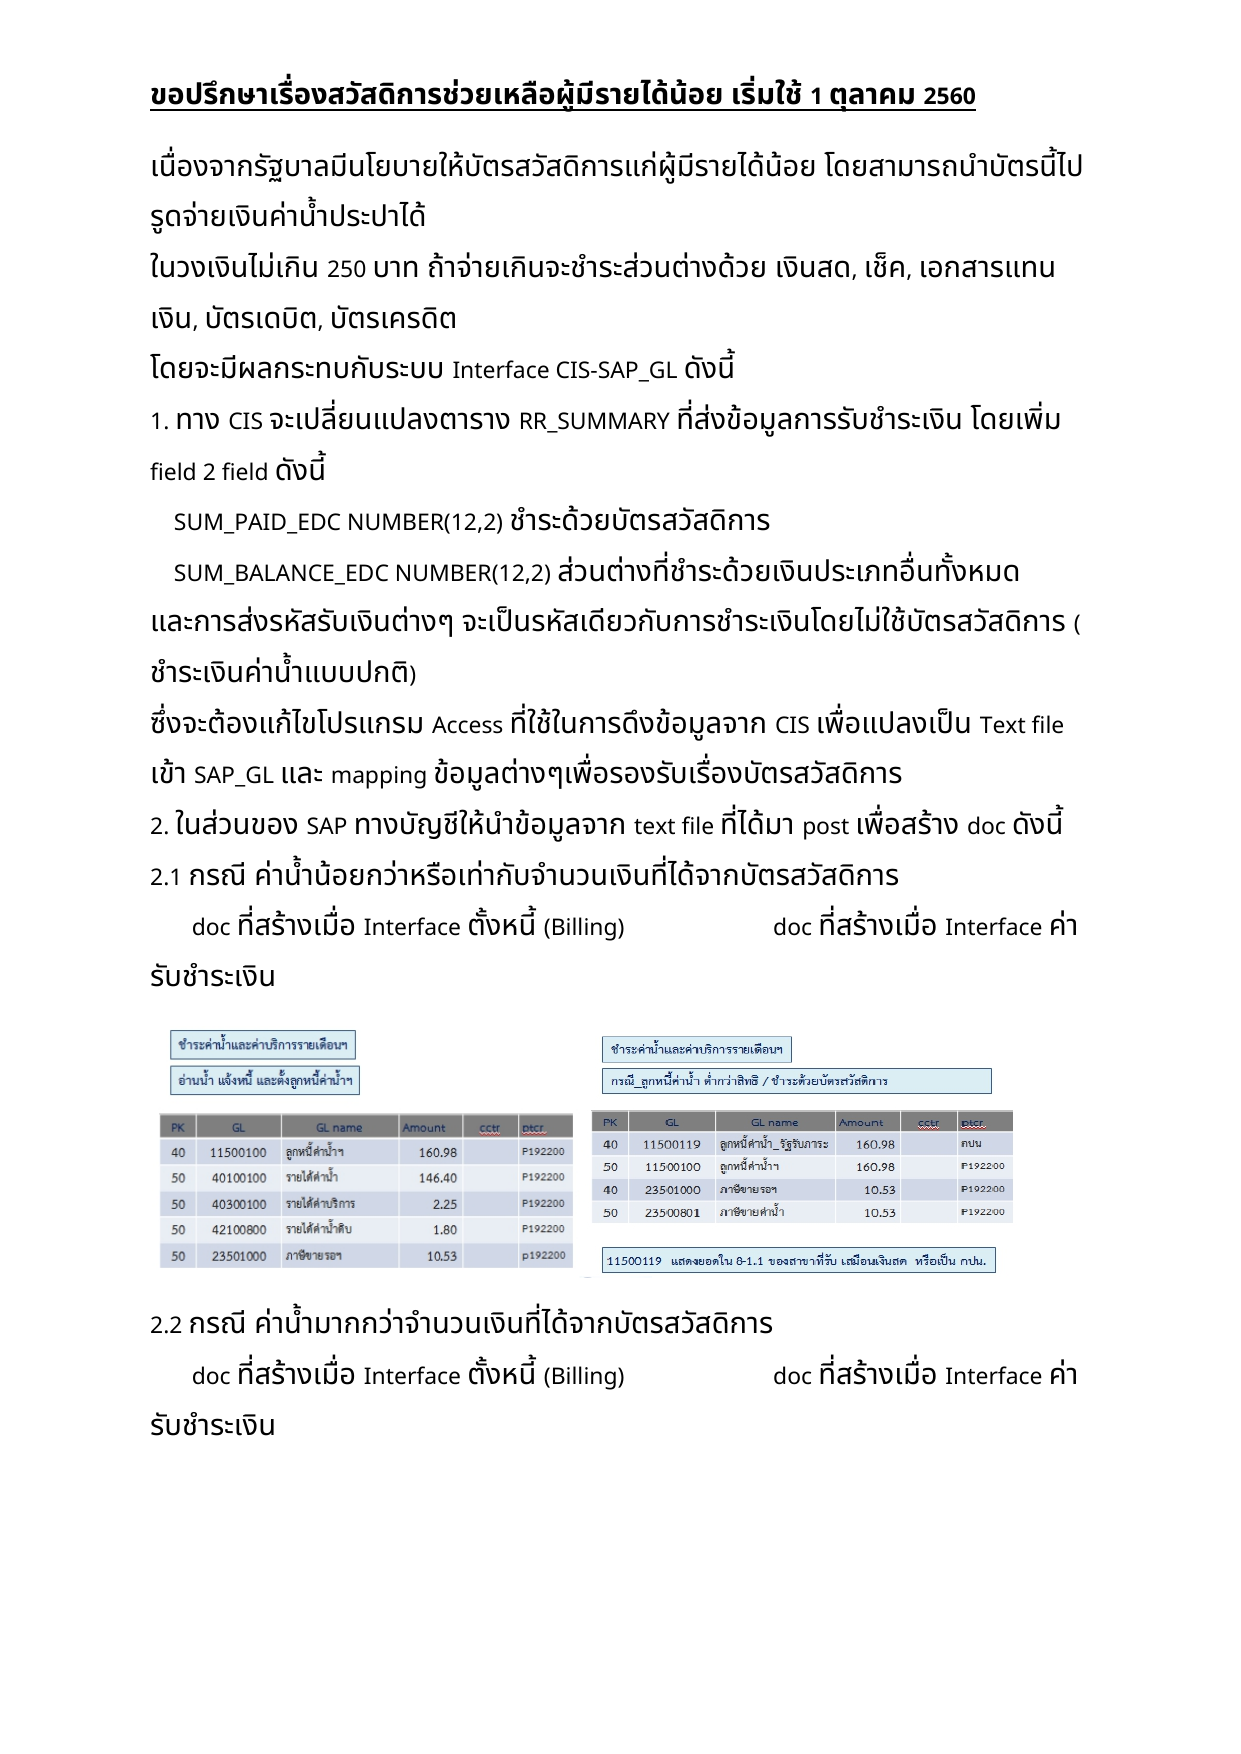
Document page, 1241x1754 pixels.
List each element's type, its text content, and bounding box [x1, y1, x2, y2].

text เนื่องจากรัฐบาลมีนโยบายให้บัตรสวัสดิการแก่ผู้มีรายได้น้อย โดยสามารถนำบัตรนี้ไปรูดจ่ายเงินค่าน้ำประปาได้ ในวงเงินไม่เกิน 250 บาท ถ้าจ่ายเกินจะชำระส่วนต่างด้วย เงินสด, เช็ค, เอกสารแทนเงิน, บัตรเดบิต, บัตรเครดิต โดยจะมีผลกระทบกับระบบ Interface CIS-SAP_GL ดังนี้ 1. ทาง CIS จะเปลี่ยนแปลงตาราง RR_SUMMARY ที่ส่งข้อมูลการรับชำระเงิน โดยเพิ่ม field 2 field ดังนี้ SUM_PAID_EDC NUMBER(12,2) ชำระด้วยบัตรสวัสดิการ [150, 145, 1090, 544]
text ขอปรึกษาเรื่องสวัสดิการช่วยเหลือผู้มีรายได้น้อย เริ่มใช้ 1 ตุลาคม 2560 [150, 74, 1090, 118]
text SUM_BALANCE_EDC NUMBER(12,2) ส่วนต่างที่ชำระด้วยเงินประเภทอื่นทั้งหมด และการส่งรหัสรับเงินต่างๆ จะเป็นรหัสเดียวกับการชำระเงินโดยไม่ใช้บัตรสวัสดิการ (ชำระเงินค่าน้ำแบบปกติ) ซึ่งจะต้องแก้ไขโปรแกรม Access ที่ใช้ในการดึงข้อมูลจาก CIS เพื่อแปลงเป็น Text file เข้า SAP_GL และ mapping ข้อมูลต่างๆเพื่อรองรับเรื่องบัตรสวัสดิการ [150, 550, 1090, 797]
picture [150, 1026, 1023, 1278]
text 2.2 กรณี ค่าน้ำมากกว่าจำนวนเงินที่ได้จากบัตรสวัสดิการ doc ที่สร้างเมื่อ Interface ตั้งหนี้ (Billing) doc ที่สร้างเมื่อ Interface ค่ารับชำระเงิน [150, 1303, 1090, 1448]
text 2. ในส่วนของ SAP ทางบัญชีให้นำข้อมูลจาก text file ที่ได้มา post เพื่อสร้าง doc ดังนี้ 2.1 กรณี ค่าน้ำน้อยกว่าหรือเท่ากับจำนวนเงินที่ได้จากบัตรสวัสดิการ doc ที่สร้างเมื่อ Interface ตั้งหนี้ (Billing) doc ที่สร้างเมื่อ Interface ค่ารับชำระเงิน [150, 803, 1090, 999]
